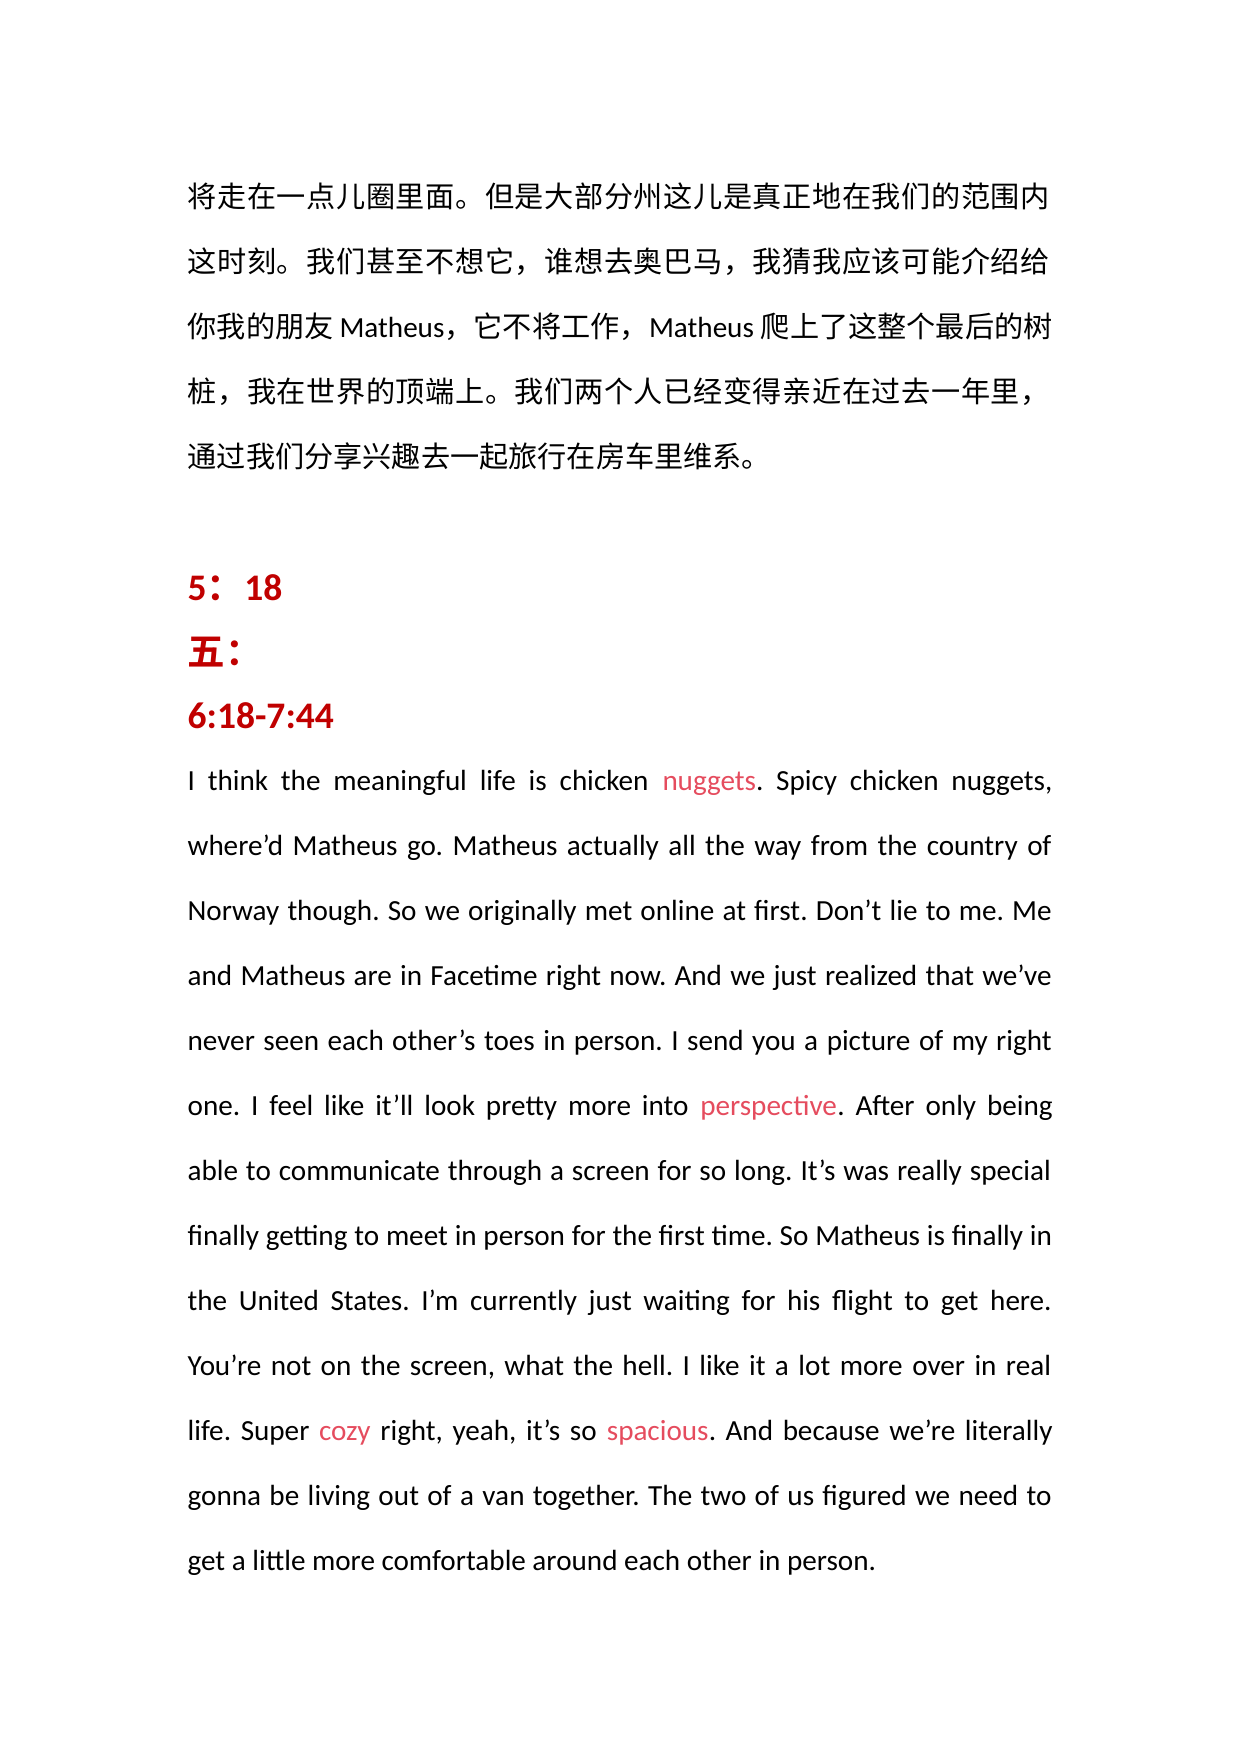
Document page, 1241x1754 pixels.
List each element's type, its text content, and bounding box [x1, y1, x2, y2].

text 5：18 [187, 552, 1053, 617]
text 五： [187, 617, 1053, 682]
text I think the meaningful life is chicken nuggets. Spicy chicken nuggets, where’d Matheus go. Matheus actually all the way from the country of Norway though. So we originally met online at first. Don’t lie to me. Me and Matheus are in Facetime right now. And we just realized that we’ve never seen each other’s toes in person. I send you a picture of my right one. I feel like it’ll look pretty more into perspective. After only being able to communicate through a screen for so long. It’s was really special finally getting to meet in person for the first time. So Matheus is finally in the United States. I’m currently just waiting for his flight to get here. You’re not on the screen, what the hell. I like it a lot more over in real life. Super cozy right, yeah, it’s so spacious. And because we’re literally gonna be living out of a van together. The two of us figured we need to get a little more comfortable around each other in person. [187, 747, 1053, 1592]
text 6:18-7:44 [187, 682, 1053, 747]
